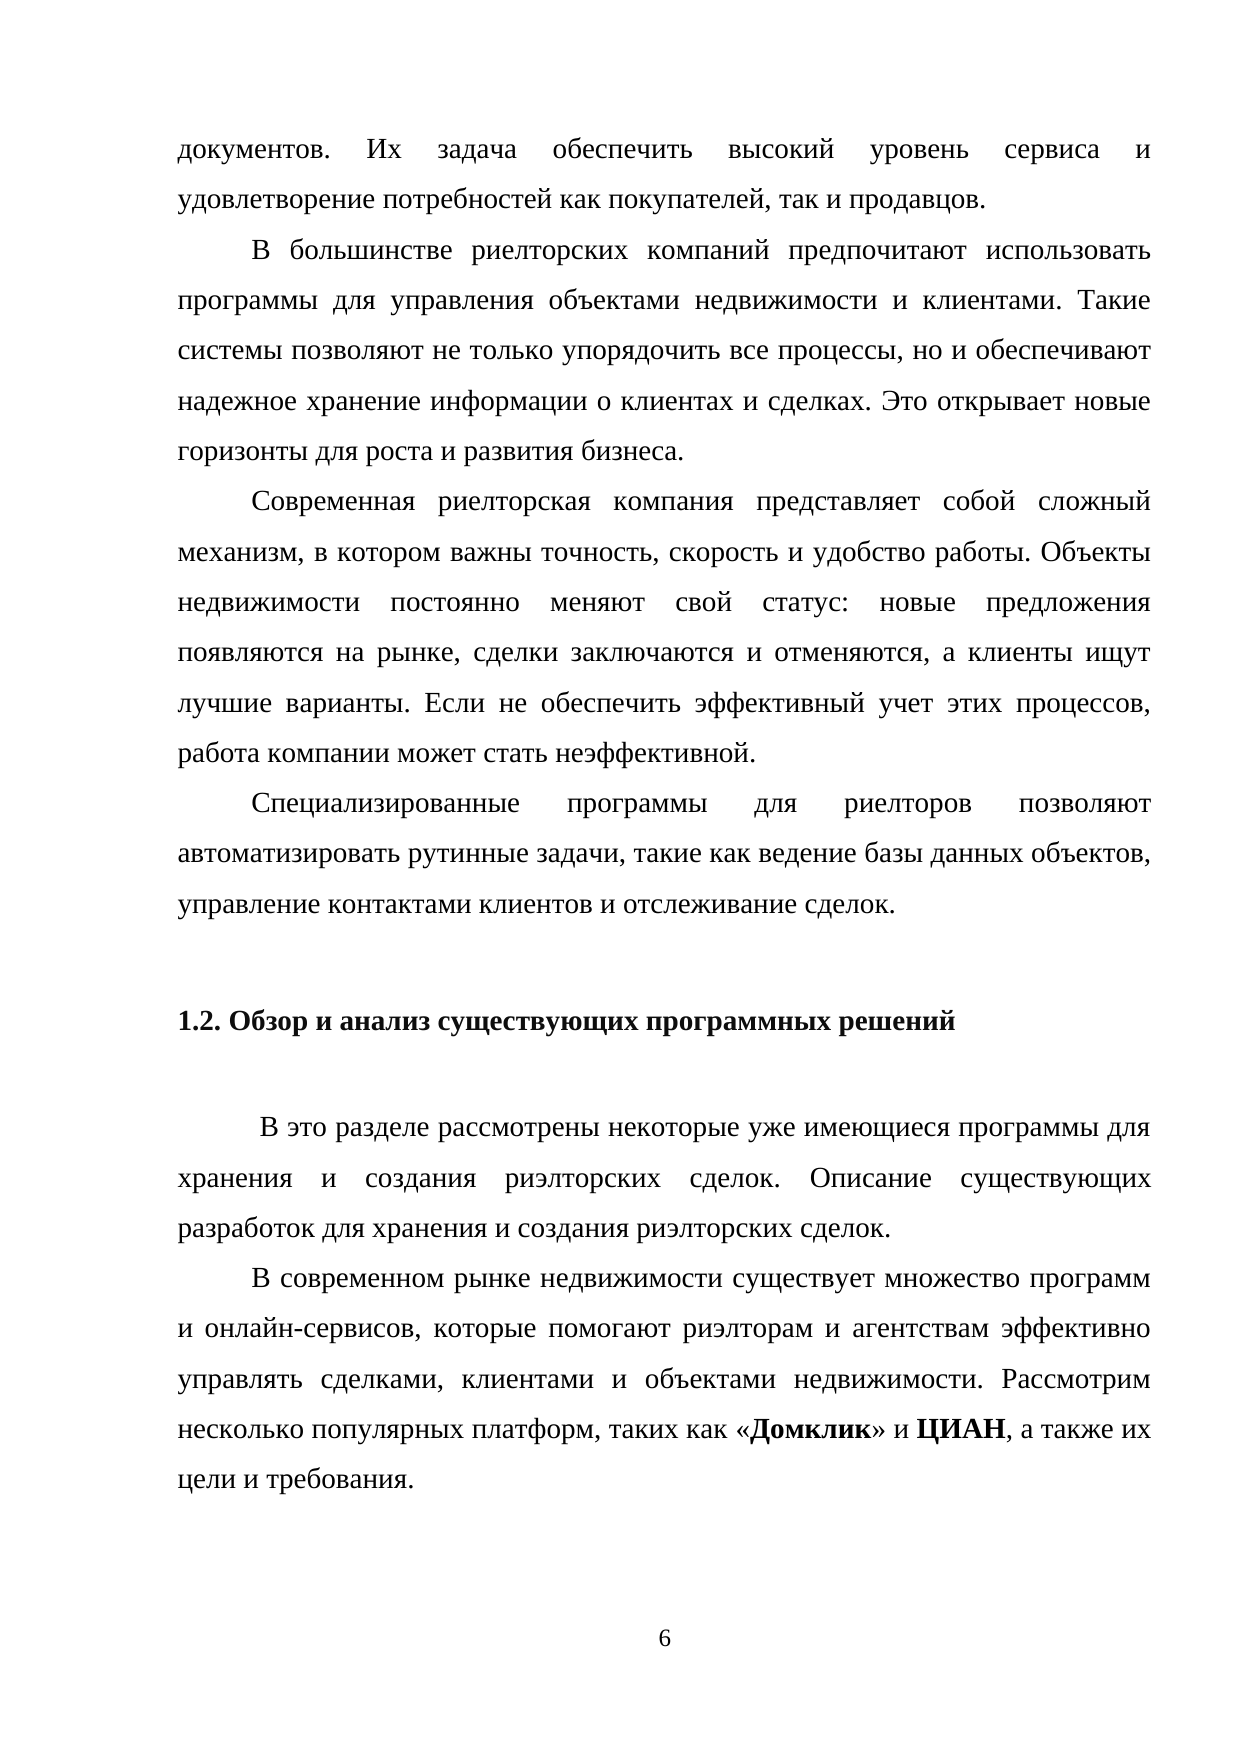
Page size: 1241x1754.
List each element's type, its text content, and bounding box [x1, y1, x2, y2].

text В это разделе рассмотрены некоторые уже имеющиеся программы для хранения и создания риэлторских сделок. Описание существующих разработок для хранения и создания риэлторских сделок. [177, 1109, 1152, 1243]
text В большинстве риелторских компаний предпочитают использовать программы для управления объектами недвижимости и клиентами. Такие системы позволяют не только упорядочить все процессы, но и обеспечивают надежное хранение информации о клиентах и сделках. Это открывает новые горизонты для роста и развития бизнеса. [177, 232, 1152, 467]
text Специализированные программы для риелторов позволяют автоматизировать рутинные задачи, такие как ведение базы данных объектов, управление контактами клиентов и отслеживание сделок. [177, 785, 1152, 919]
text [177, 131, 1152, 215]
text Современная риелторская компания представляет собой сложный механизм, в котором важны точность, скорость и удобство работы. Объекты недвижимости постоянно меняют свой статус: новые предложения появляются на рынке, сделки заключаются и отменяются, а клиенты ищут лучшие варианты. Если не обеспечить эффективный учет этих процессов, работа компании может стать неэффективной. [177, 483, 1152, 768]
subtitle 1.2. Обзор и анализ существующих программных решений [177, 1003, 1152, 1037]
text В современном рынке недвижимости существует множество программ и онлайн-сервисов, которые помогают риэлторам и агентствам эффективно управлять сделками, клиентами и объектами недвижимости. Рассмотрим несколько популярных платформ, таких как «Домклик» и ЦИАН, а также их цели и требования. [177, 1260, 1152, 1495]
